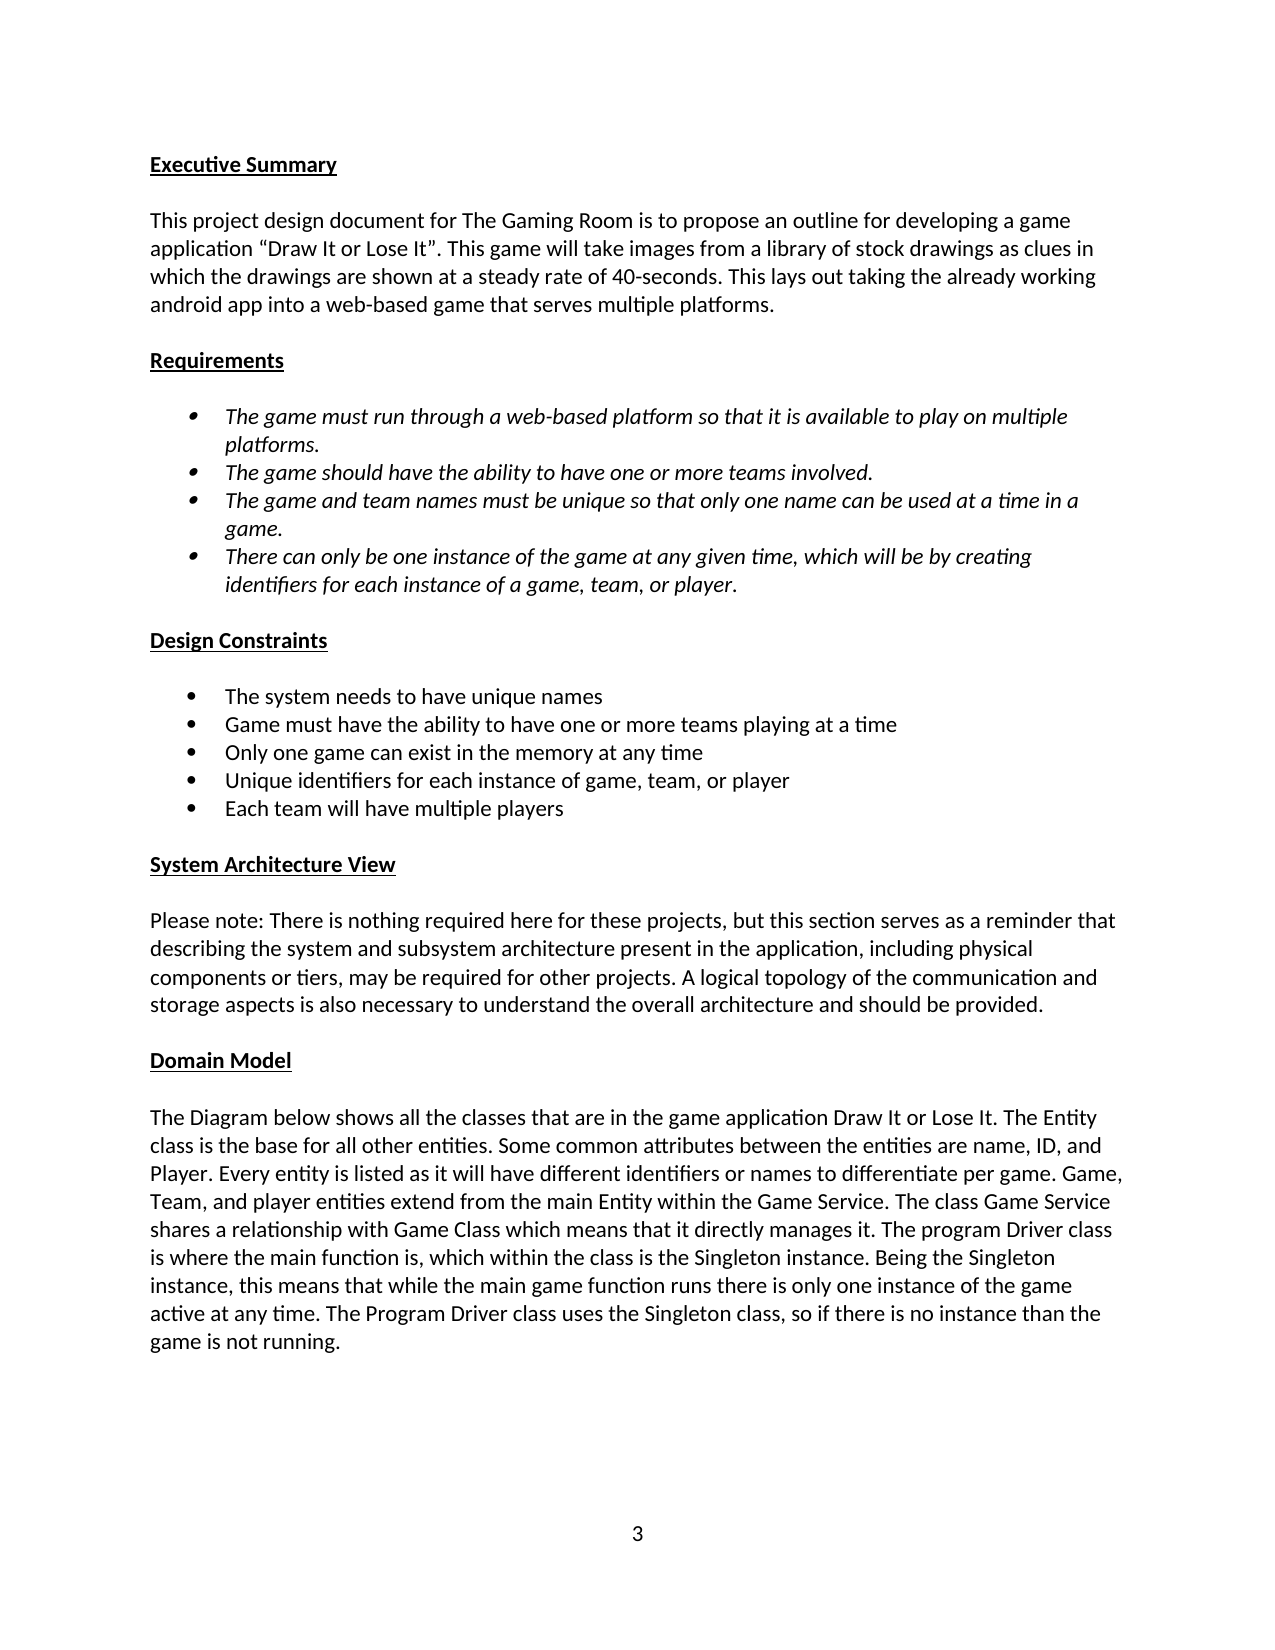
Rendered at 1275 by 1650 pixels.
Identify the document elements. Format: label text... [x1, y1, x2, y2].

text The Diagram below shows all the classes that are in the game application Draw It or Lose It. The Entity class is the base for all other entities. Some common attributes between the entities are name, ID, and Player. Every entity is listed as it will have different identifiers or names to differentiate per game. Game, Team, and player entities extend from the main Entity within the Game Service. The class Game Service shares a relationship with Game Class which means that it directly manages it. The program Driver class is where the main function is, which within the class is the Singleton instance. Being the Singleton instance, this means that while the main game function runs there is only one instance of the game active at any time. The Program Driver class uses the Singleton class, so if there is no instance than the game is not running. [150, 1103, 1125, 1355]
list The system needs to have unique names [187, 682, 1125, 710]
list Game must have the ability to have one or more teams playing at a time [187, 710, 1125, 738]
text This project design document for The Gaming Room is to propose an outline for developing a game application “Draw It or Lose It”. This game will take images from a library of stock drawings as clues in which the drawings are shown at a steady rate of 40-seconds. This lays out taking the already working android app into a web-based game that serves multiple platforms. [150, 206, 1125, 318]
subtitle Design Constraints [150, 626, 1125, 654]
list Only one game can exist in the memory at any time [187, 738, 1125, 766]
subtitle System Architecture View [150, 851, 1125, 878]
list The game must run through a web-based platform so that it is available to play on multiple platforms. [187, 402, 1125, 458]
list Each team will have multiple players [187, 794, 1125, 822]
list The game should have the ability to have one or more teams involved. [187, 458, 1125, 486]
subtitle Domain Model [150, 1047, 1125, 1075]
list Unique identifiers for each instance of game, team, or player [187, 766, 1125, 794]
list The game and team names must be unique so that only one name can be used at a time in a game. [187, 486, 1125, 542]
subtitle Executive Summary [150, 150, 1125, 178]
subtitle Requirements [150, 346, 1125, 374]
list There can only be one instance of the game at any given time, which will be by creating identifiers for each instance of a game, team, or player. [187, 542, 1125, 598]
text Please note: There is nothing required here for these projects, but this section serves as a reminder that describing the system and subsystem architecture present in the application, including physical components or tiers, may be required for other projects. A logical topology of the communication and storage aspects is also necessary to understand the overall architecture and should be provided. [150, 907, 1125, 1019]
